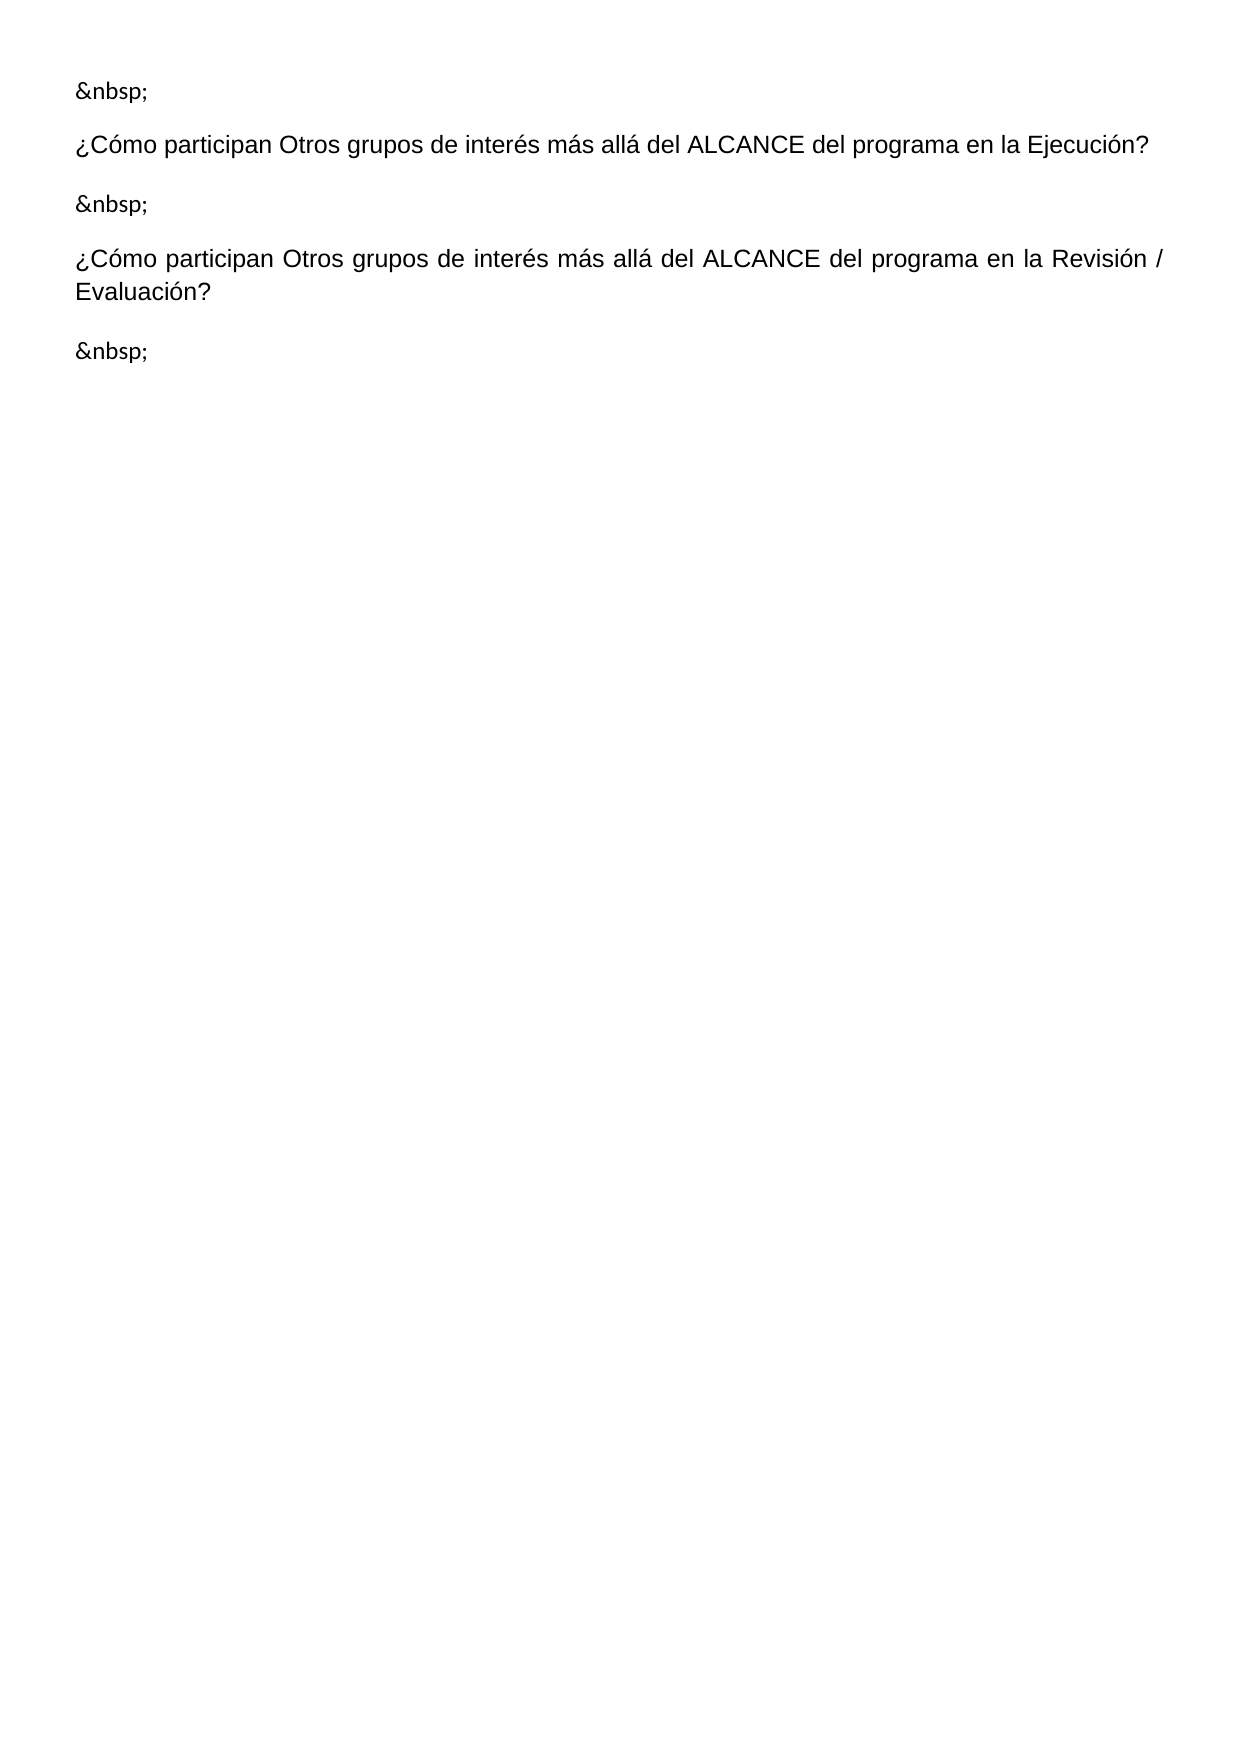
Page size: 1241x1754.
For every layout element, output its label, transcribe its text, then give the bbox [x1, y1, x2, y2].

text ¿Cómo participan Otros grupos de interés más allá del ALCANCE del programa en la Ejecución? [75, 131, 1165, 159]
text &nbsp; [75, 335, 1165, 366]
text &nbsp; [75, 188, 1165, 219]
text &nbsp; [75, 75, 1165, 106]
text ¿Cómo participan Otros grupos de interés más allá del ALCANCE del programa en la Revisión / Evaluación? [75, 244, 1165, 306]
